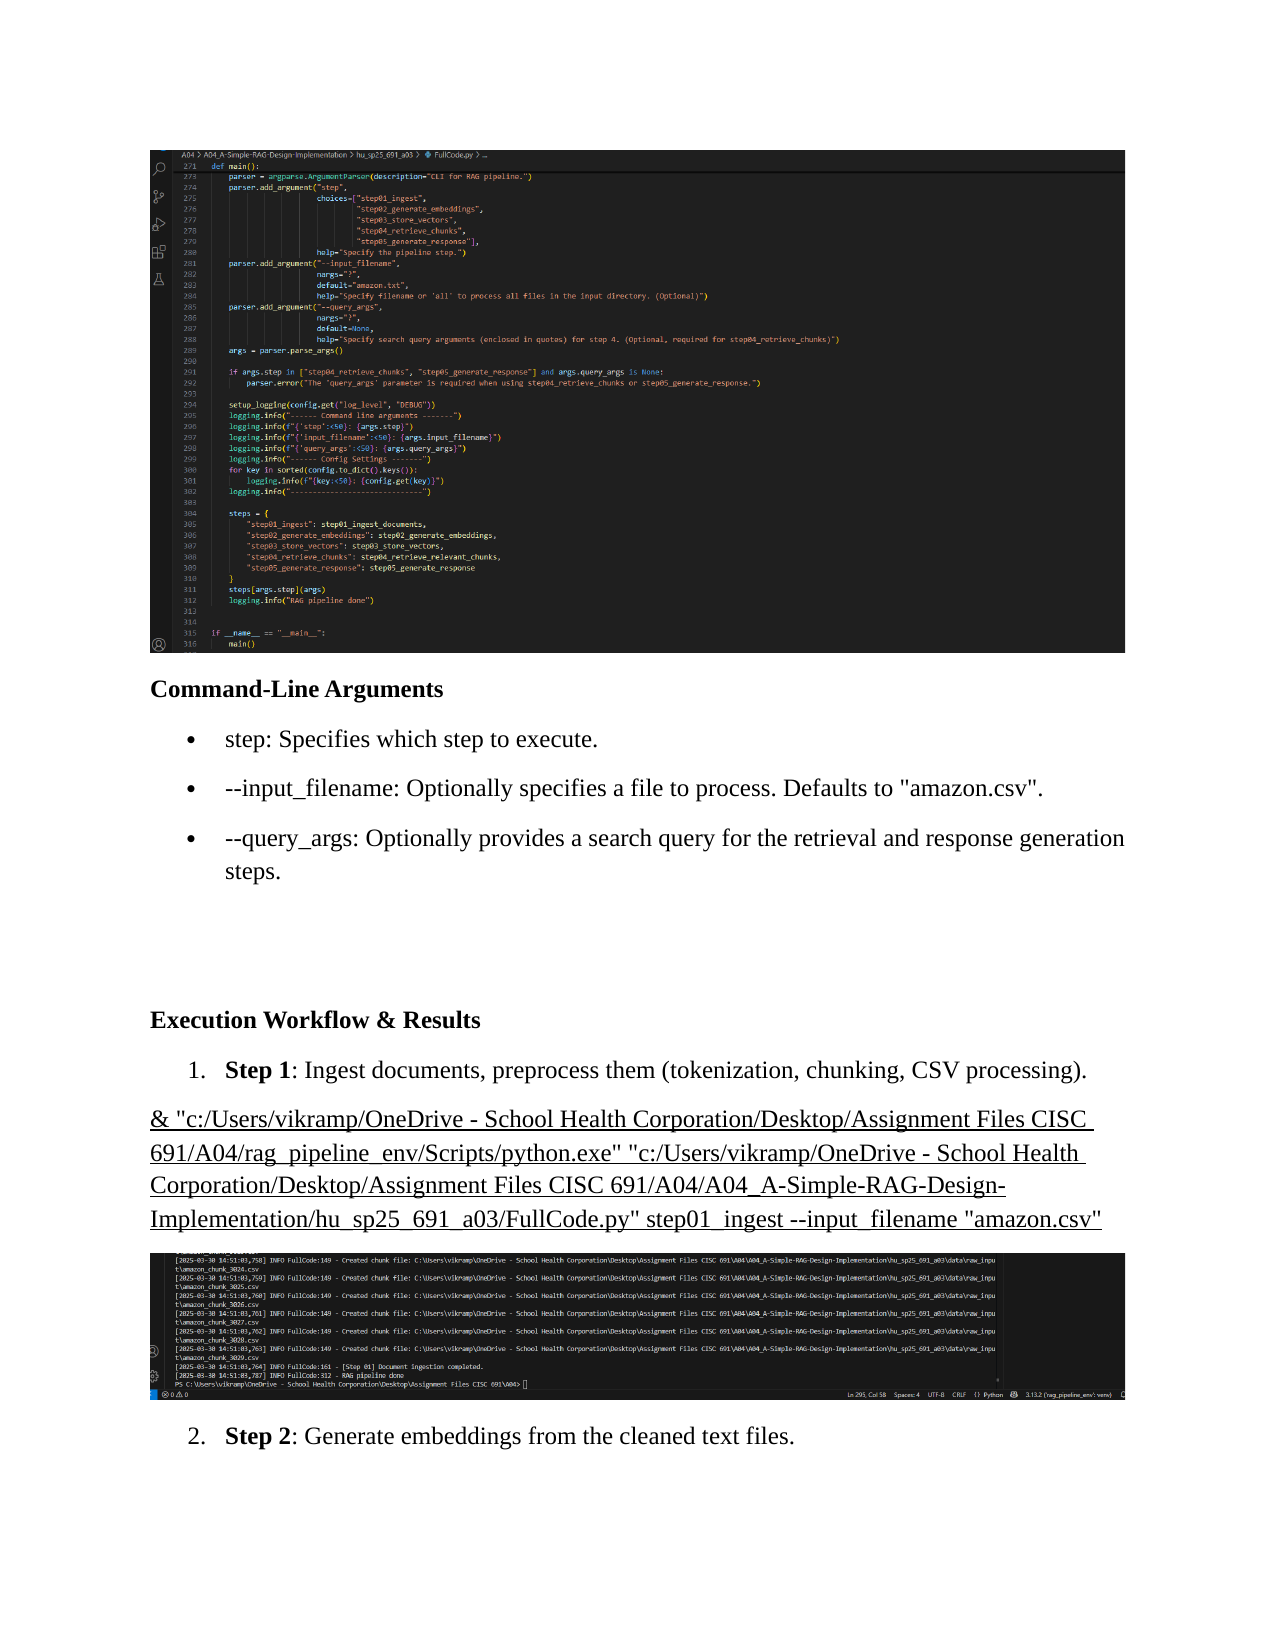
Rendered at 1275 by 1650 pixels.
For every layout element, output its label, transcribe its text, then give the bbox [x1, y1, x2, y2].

list Step 2: Generate embeddings from the cleaned text files. [187, 1421, 1125, 1450]
text Execution Workflow & Results [150, 1005, 1125, 1034]
list --query_args: Optionally provides a search query for the retrieval and response generation steps. [187, 823, 1125, 885]
text Command-Line Arguments [150, 674, 1125, 703]
list --input_filename: Optionally specifies a file to process. Defaults to "amazon.csv". [187, 773, 1125, 802]
text & "c:/Users/vikramp/OneDrive - School Health Corporation/Desktop/Assignment Files CISC 691/A04/rag_pipeline_env/Scripts/python.exe" "c:/Users/vikramp/OneDrive - School Health Corporation/Desktop/Assignment Files CISC 691/A04/A04_A-Simple-RAG-Design-Implementation/hu_sp25_691_a03/FullCode.py" step01_ingest --input_filename "amazon.csv" [150, 1104, 1125, 1232]
picture [150, 150, 1125, 653]
list step: Specifies which step to execute. [187, 724, 1125, 752]
picture [150, 1253, 1125, 1400]
list Step 1: Ingest documents, preprocess them (tokenization, chunking, CSV processing). [187, 1055, 1125, 1084]
